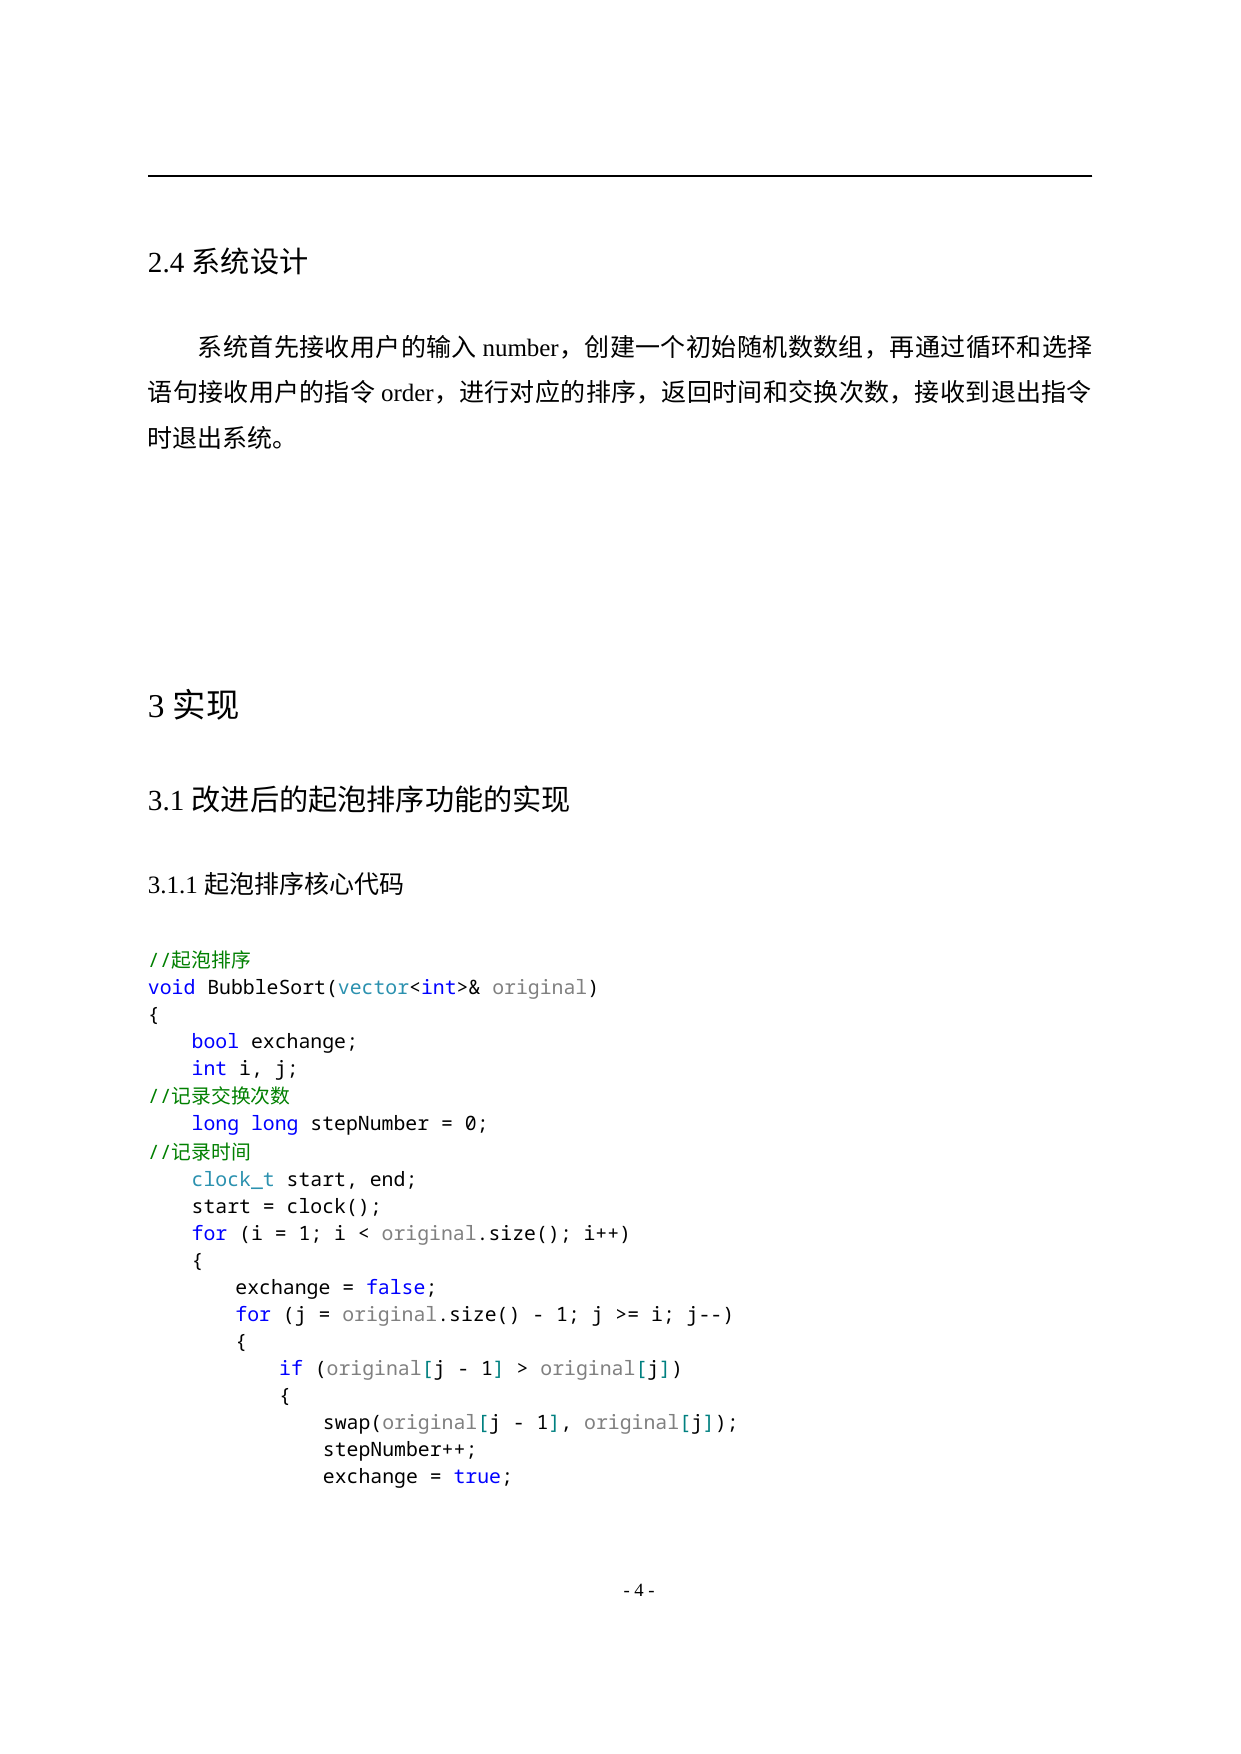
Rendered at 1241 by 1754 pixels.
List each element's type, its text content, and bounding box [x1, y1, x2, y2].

subtitle 3.1 改进后的起泡排序功能的实现 [148, 776, 1092, 819]
text stepNumber++; [148, 1435, 1092, 1462]
text for (j = original.size() - 1; j >= i; j--) [148, 1300, 1092, 1327]
text { [148, 1000, 1092, 1027]
text //记录交换次数 [148, 1081, 1092, 1109]
text { [148, 1327, 1092, 1354]
subtitle 3.1.1 起泡排序核心代码 [148, 865, 1092, 901]
text { [148, 1381, 1092, 1408]
text if (original[j - 1] > original[j]) [148, 1354, 1092, 1381]
text clock_t start, end; [148, 1165, 1092, 1192]
subtitle 3 实现 [148, 679, 1092, 727]
text exchange = true; [148, 1462, 1092, 1489]
text long long stepNumber = 0; [148, 1109, 1092, 1137]
text void BubbleSort(vector<int>& original) [148, 973, 1092, 1000]
text for (i = 1; i < original.size(); i++) [148, 1219, 1092, 1246]
text 系统首先接收用户的输入number，创建一个初始随机数数组，再通过循环和选择语句接收用户的指令order，进行对应的排序，返回时间和交换次数，接收到退出指令时退出系统。 [148, 327, 1092, 454]
subtitle 2.4 系统设计 [148, 239, 1092, 281]
text start = clock(); [148, 1192, 1092, 1219]
text { [148, 1246, 1092, 1273]
text bool exchange; [148, 1027, 1092, 1054]
text exchange = false; [148, 1273, 1092, 1300]
text int i, j; [148, 1054, 1092, 1081]
text //记录时间 [148, 1137, 1092, 1165]
text swap(original[j - 1], original[j]); [148, 1408, 1092, 1435]
text //起泡排序 [148, 944, 1092, 973]
